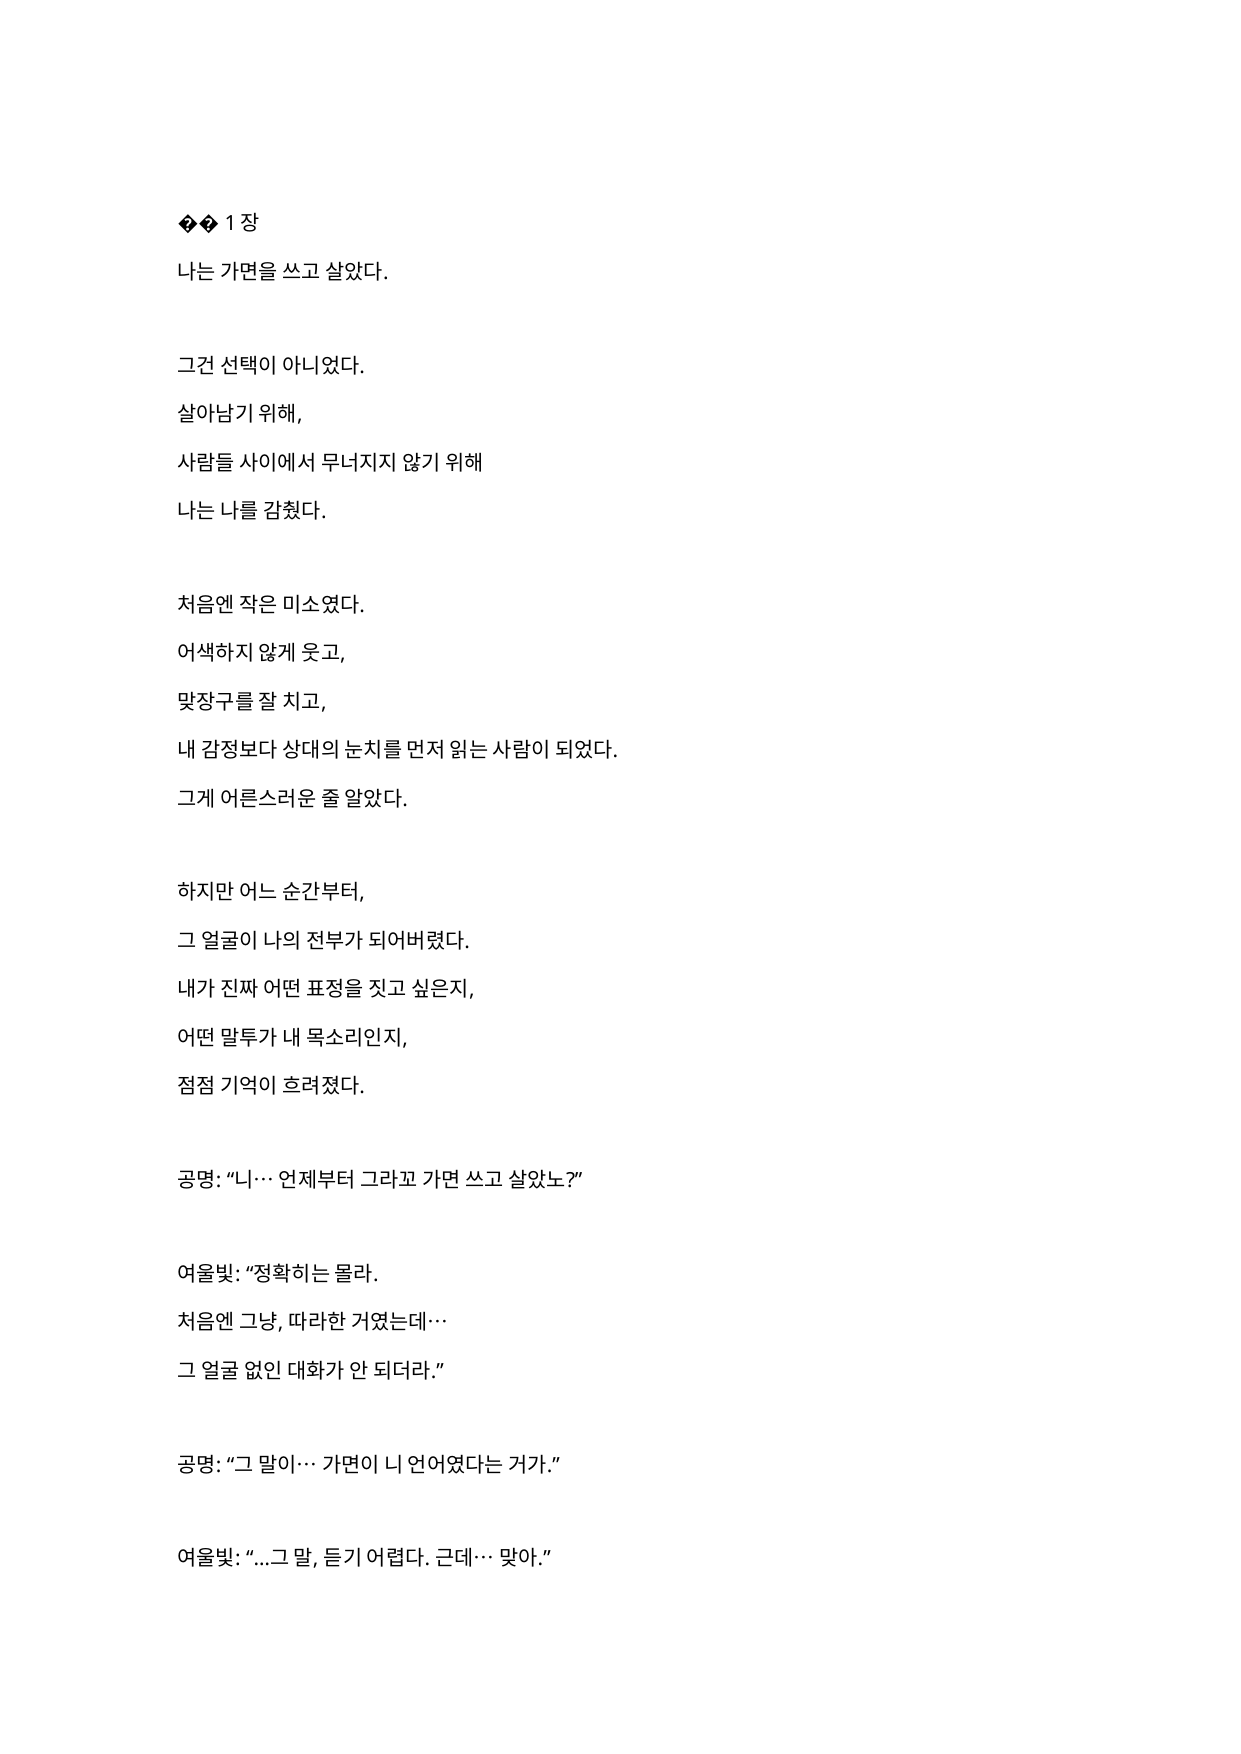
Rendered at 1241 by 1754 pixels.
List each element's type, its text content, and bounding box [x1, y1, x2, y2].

text �� 1장 [177, 207, 1063, 237]
text 살아남기 위해, [177, 397, 1063, 428]
text 공명: “니… 언제부터 그라꼬 가면 쓰고 살았노?” [177, 1163, 1063, 1193]
text 처음엔 작은 미소였다. [177, 588, 1063, 618]
text 어떤 말투가 내 목소리인지, [177, 1021, 1063, 1051]
text 그건 선택이 아니었다. [177, 349, 1063, 379]
text 내가 진짜 어떤 표정을 짓고 싶은지, [177, 972, 1063, 1003]
text 그 얼굴이 나의 전부가 되어버렸다. [177, 924, 1063, 954]
text 여울빛: “정확히는 몰라. [177, 1257, 1063, 1287]
text 하지만 어느 순간부터, [177, 876, 1063, 906]
text 사람들 사이에서 무너지지 않기 위해 [177, 446, 1063, 476]
text 처음엔 그냥, 따라한 거였는데… [177, 1306, 1063, 1336]
text 어색하지 않게 웃고, [177, 636, 1063, 667]
text 점점 기억이 흐려졌다. [177, 1069, 1063, 1100]
text 내 감정보다 상대의 눈치를 먼저 읽는 사람이 되었다. [177, 733, 1063, 764]
text 나는 가면을 쓰고 살았다. [177, 255, 1063, 285]
text 그 얼굴 없인 대화가 안 되더라.” [177, 1354, 1063, 1384]
text 나는 나를 감췄다. [177, 494, 1063, 524]
text 여울빛: “…그 말, 듣기 어렵다. 근데… 맞아.” [177, 1542, 1063, 1572]
text 그게 어른스러운 줄 알았다. [177, 782, 1063, 812]
text 공명: “그 말이… 가면이 니 언어였다는 거가.” [177, 1448, 1063, 1478]
text 맞장구를 잘 치고, [177, 685, 1063, 715]
